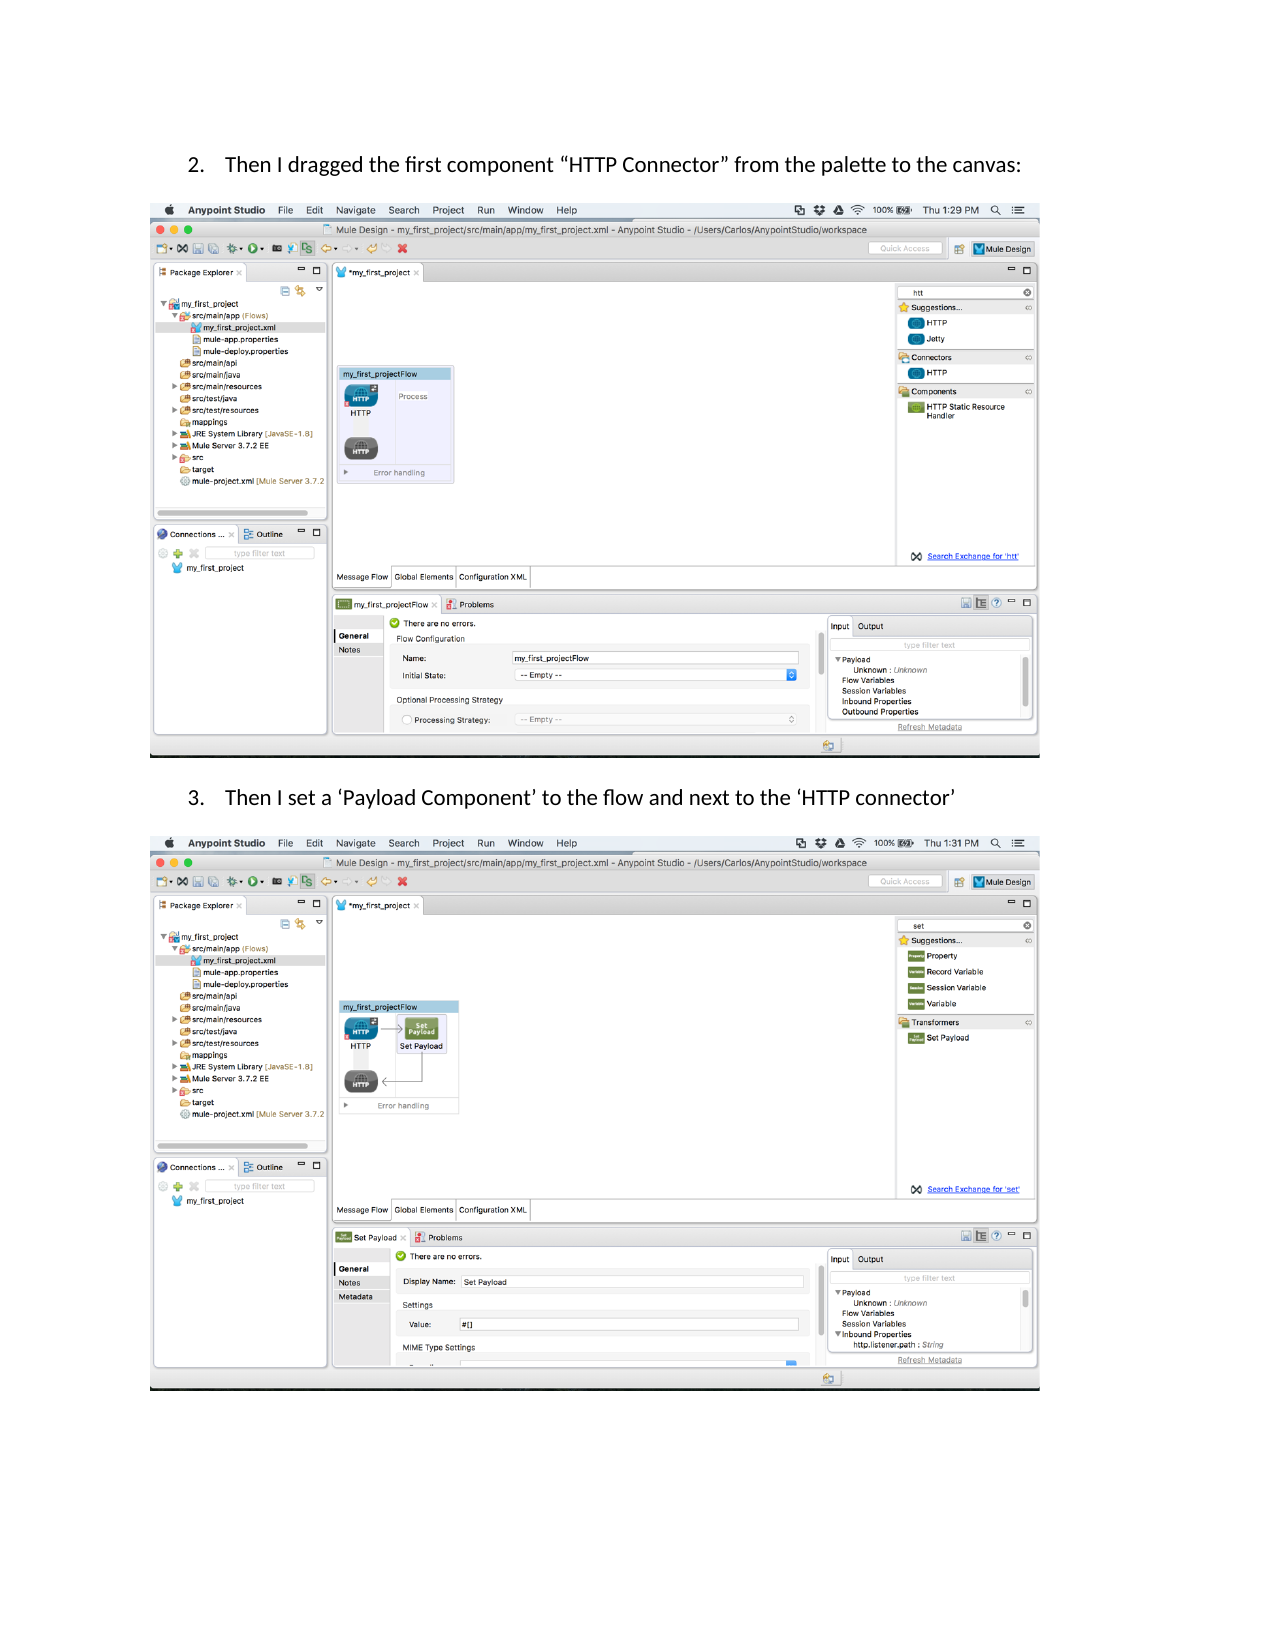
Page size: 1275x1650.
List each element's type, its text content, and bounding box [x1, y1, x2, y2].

list Then I dragged the first component “HTTP Connector” from the palette to the canvas: [187, 150, 1125, 178]
picture [150, 203, 1040, 758]
picture [150, 836, 1040, 1391]
list Then I set a ‘Payload Component’ to the flow and next to the ‘HTTP connector’ [187, 783, 1125, 811]
